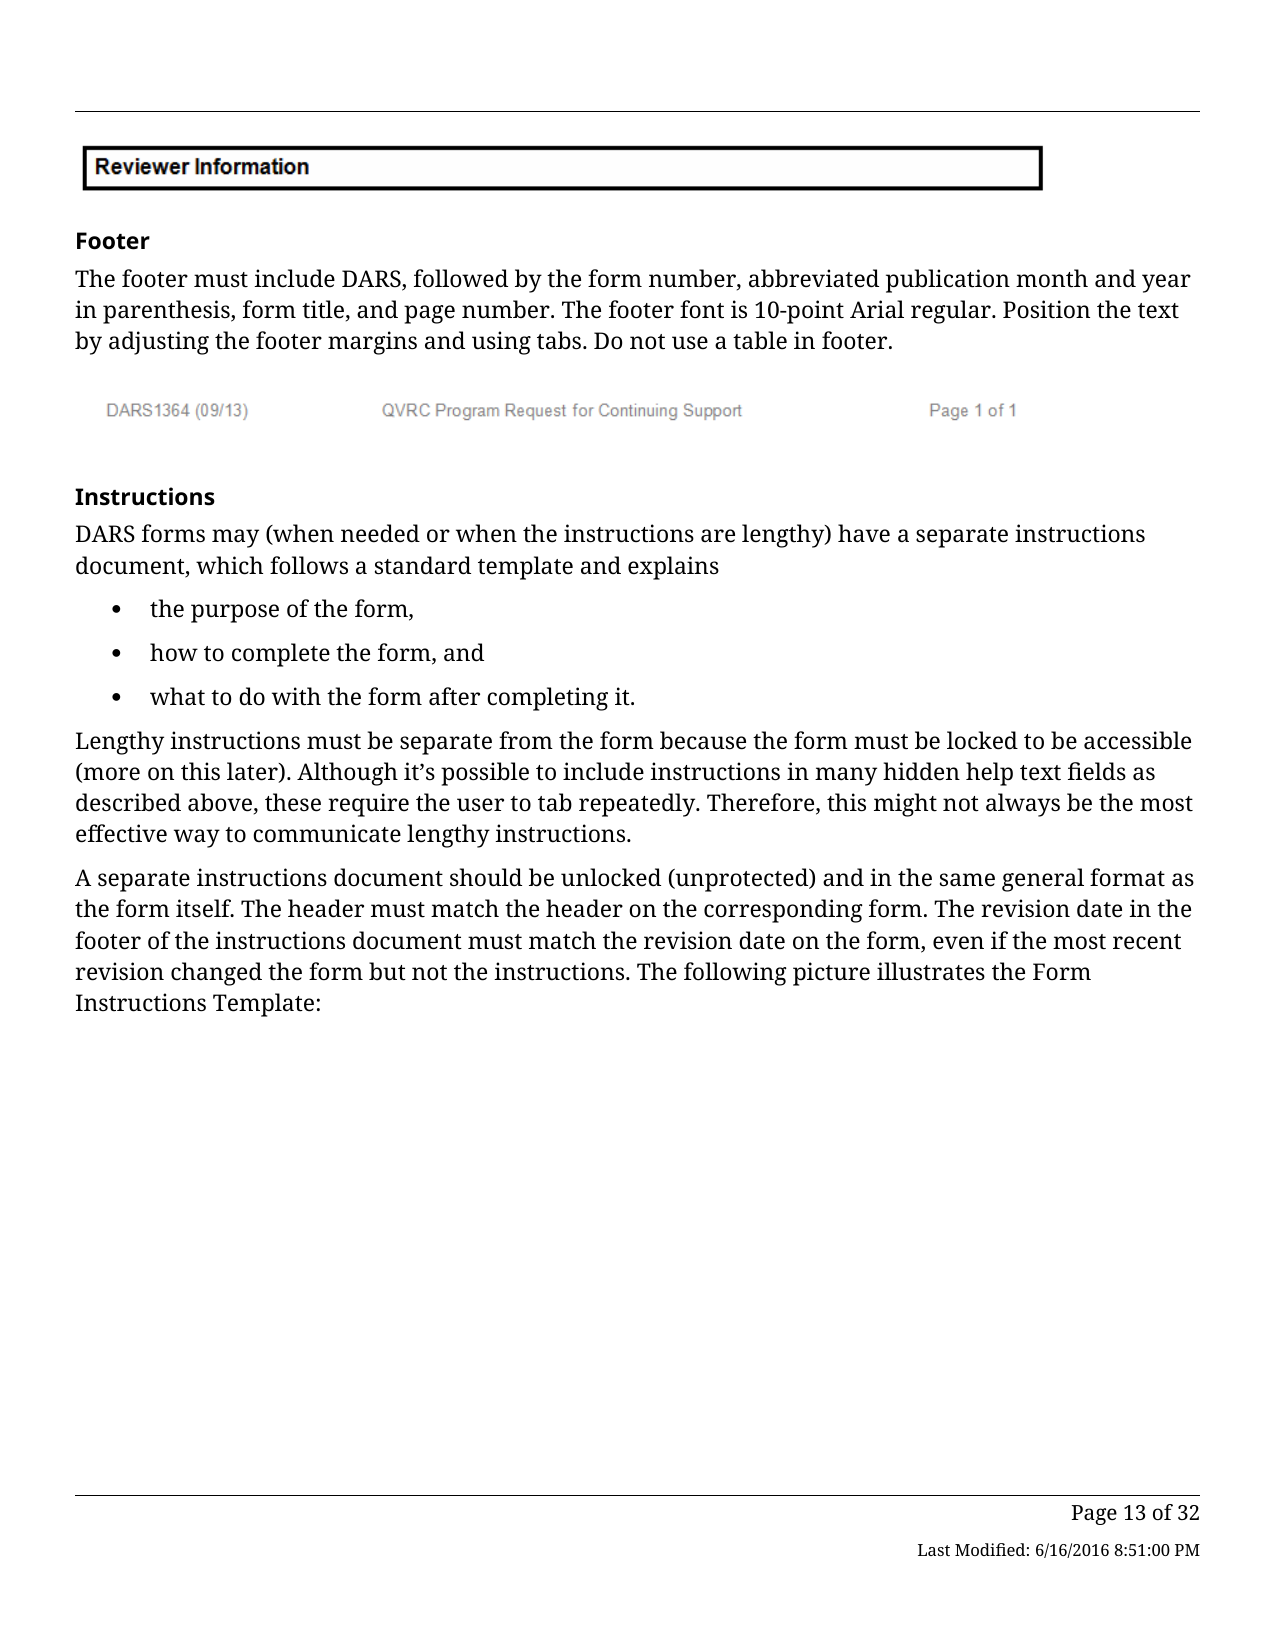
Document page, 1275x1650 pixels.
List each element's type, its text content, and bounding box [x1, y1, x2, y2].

text The footer must include DARS, followed by the form number, abbreviated publication month and year in parenthesis, form title, and page number. The footer font is 10-point Arial regular. Position the text by adjusting the footer margins and using tabs. Do not use a table in footer. [75, 262, 1200, 356]
text DARS forms may (when needed or when the instructions are lengthy) have a separate instructions document, which follows a standard template and explains [75, 518, 1200, 581]
subtitle Instructions [75, 481, 1200, 512]
picture [75, 368, 1050, 456]
list the purpose of the form, [112, 593, 1200, 625]
list what to do with the form after completing it. [112, 681, 1200, 712]
picture [75, 135, 1050, 200]
text Lengthy instructions must be separate from the form because the form must be locked to be accessible (more on this later). Although it’s possible to include instructions in many hidden help text fields as described above, these require the user to tab repeatedly. Therefore, this might not always be the most effective way to communicate lengthy instructions. [75, 725, 1200, 850]
list how to complete the form, and [112, 637, 1200, 668]
subtitle Footer [75, 225, 1200, 256]
text A separate instructions document should be unlocked (unprotected) and in the same general format as the form itself. The header must match the header on the corresponding form. The revision date in the footer of the instructions document must match the revision date on the form, even if the most recent revision changed the form but not the instructions. The following picture illustrates the Form Instructions Template: [75, 862, 1200, 1018]
